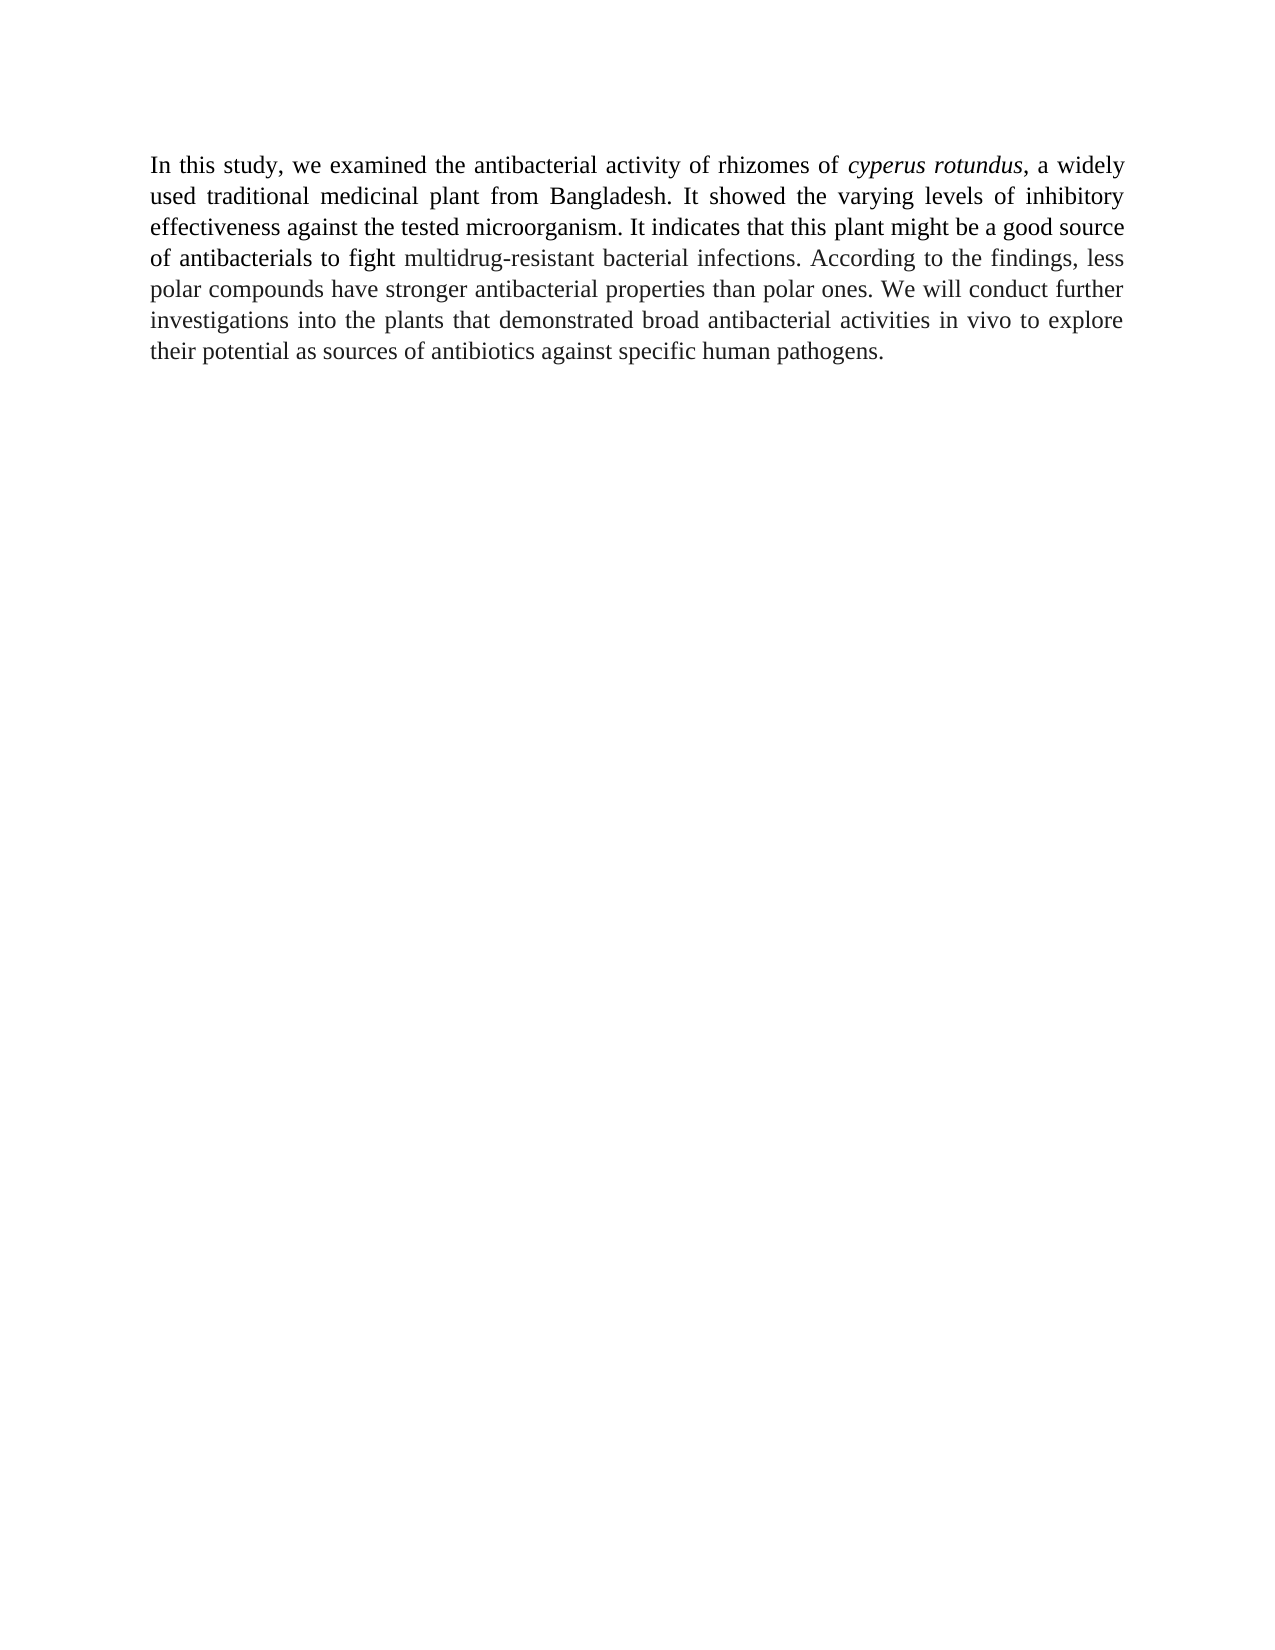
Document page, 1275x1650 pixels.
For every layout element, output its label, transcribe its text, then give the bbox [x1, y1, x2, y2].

text In this study, we examined the antibacterial activity of rhizomes of cyperus rotundus, a widely used traditional medicinal plant from Bangladesh. It showed the varying levels of inhibitory effectiveness against the tested microorganism. It indicates that this plant might be a good source of antibacterials to fight multidrug-resistant bacterial infections. According to the findings, less polar compounds have stronger antibacterial properties than polar ones. We will conduct further investigations into the plants that demonstrated broad antibacterial activities in vivo to explore their potential as sources of antibiotics against specific human pathogens. [150, 150, 1125, 365]
